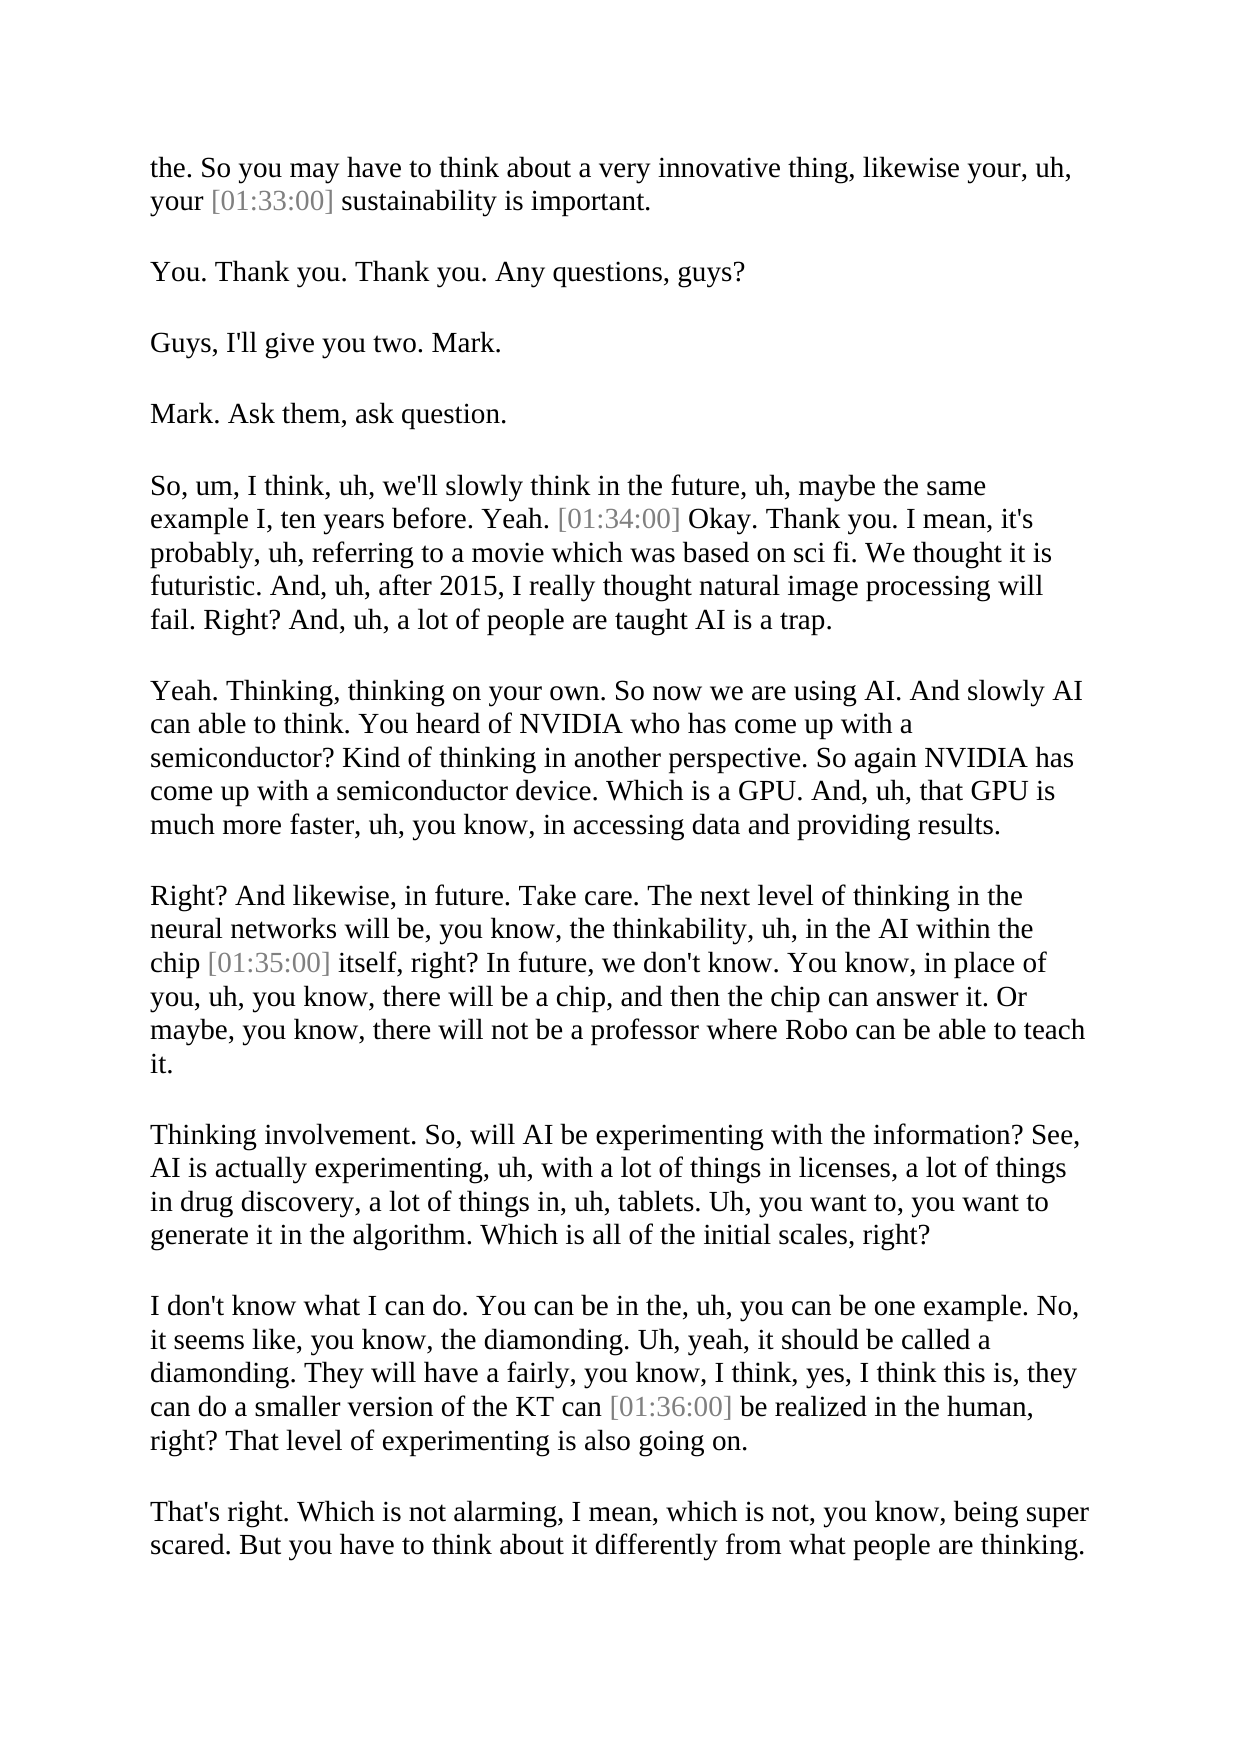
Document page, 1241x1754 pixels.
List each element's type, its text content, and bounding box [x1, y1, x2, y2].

text You. Thank you. Thank you. Any questions, guys? [150, 254, 1090, 288]
text I don't know what I can do. You can be in the, uh, you can be one example. No, it seems like, you know, the diamonding. Uh, yeah, it should be called a diamonding. They will have a fairly, you know, I think, yes, I think this is, they can do a smaller version of the KT can [01:36:00] be realized in the human, right? That level of experimenting is also going on. [150, 1288, 1090, 1456]
text So, um, I think, uh, we'll slowly think in the future, uh, maybe the same example I, ten years before. Yeah. [01:34:00] Okay. Thank you. I mean, it's probably, uh, referring to a movie which was based on sci fi. We thought it is futuristic. And, uh, after 2015, I really thought natural image processing will fail. Right? And, uh, a lot of people are taught AI is a trap. [150, 468, 1090, 635]
text the. So you may have to think about a very innovative thing, likewise your, uh, your [01:33:00] sustainability is important. [150, 150, 1090, 217]
text Mark. Ask them, ask question. [150, 397, 1090, 430]
text Yeah. Thinking, thinking on your own. So now we are using AI. And slowly AI can able to think. You heard of NVIDIA who has come up with a semiconductor? Kind of thinking in another perspective. So again NVIDIA has come up with a semiconductor device. Which is a GPU. And, uh, that GPU is much more faster, uh, you know, in accessing data and providing results. [150, 673, 1090, 841]
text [150, 1494, 1090, 1561]
text Right? And likewise, in future. Take care. The next level of thinking in the neural networks will be, you know, the thinkability, uh, in the AI within the chip [01:35:00] itself, right? In future, we don't know. You know, in place of you, uh, you know, there will be a chip, and then the chip can answer it. Or maybe, you know, there will not be a professor where Robo can be able to teach it. [150, 878, 1090, 1079]
text Thinking involvement. So, will AI be experimenting with the information? See, AI is actually experimenting, uh, with a lot of things in licenses, a lot of things in drug discovery, a lot of things in, uh, tablets. Uh, you want to, you want to generate it in the algorithm. Which is all of the initial scales, right? [150, 1117, 1090, 1251]
text Guys, I'll give you two. Mark. [150, 326, 1090, 359]
